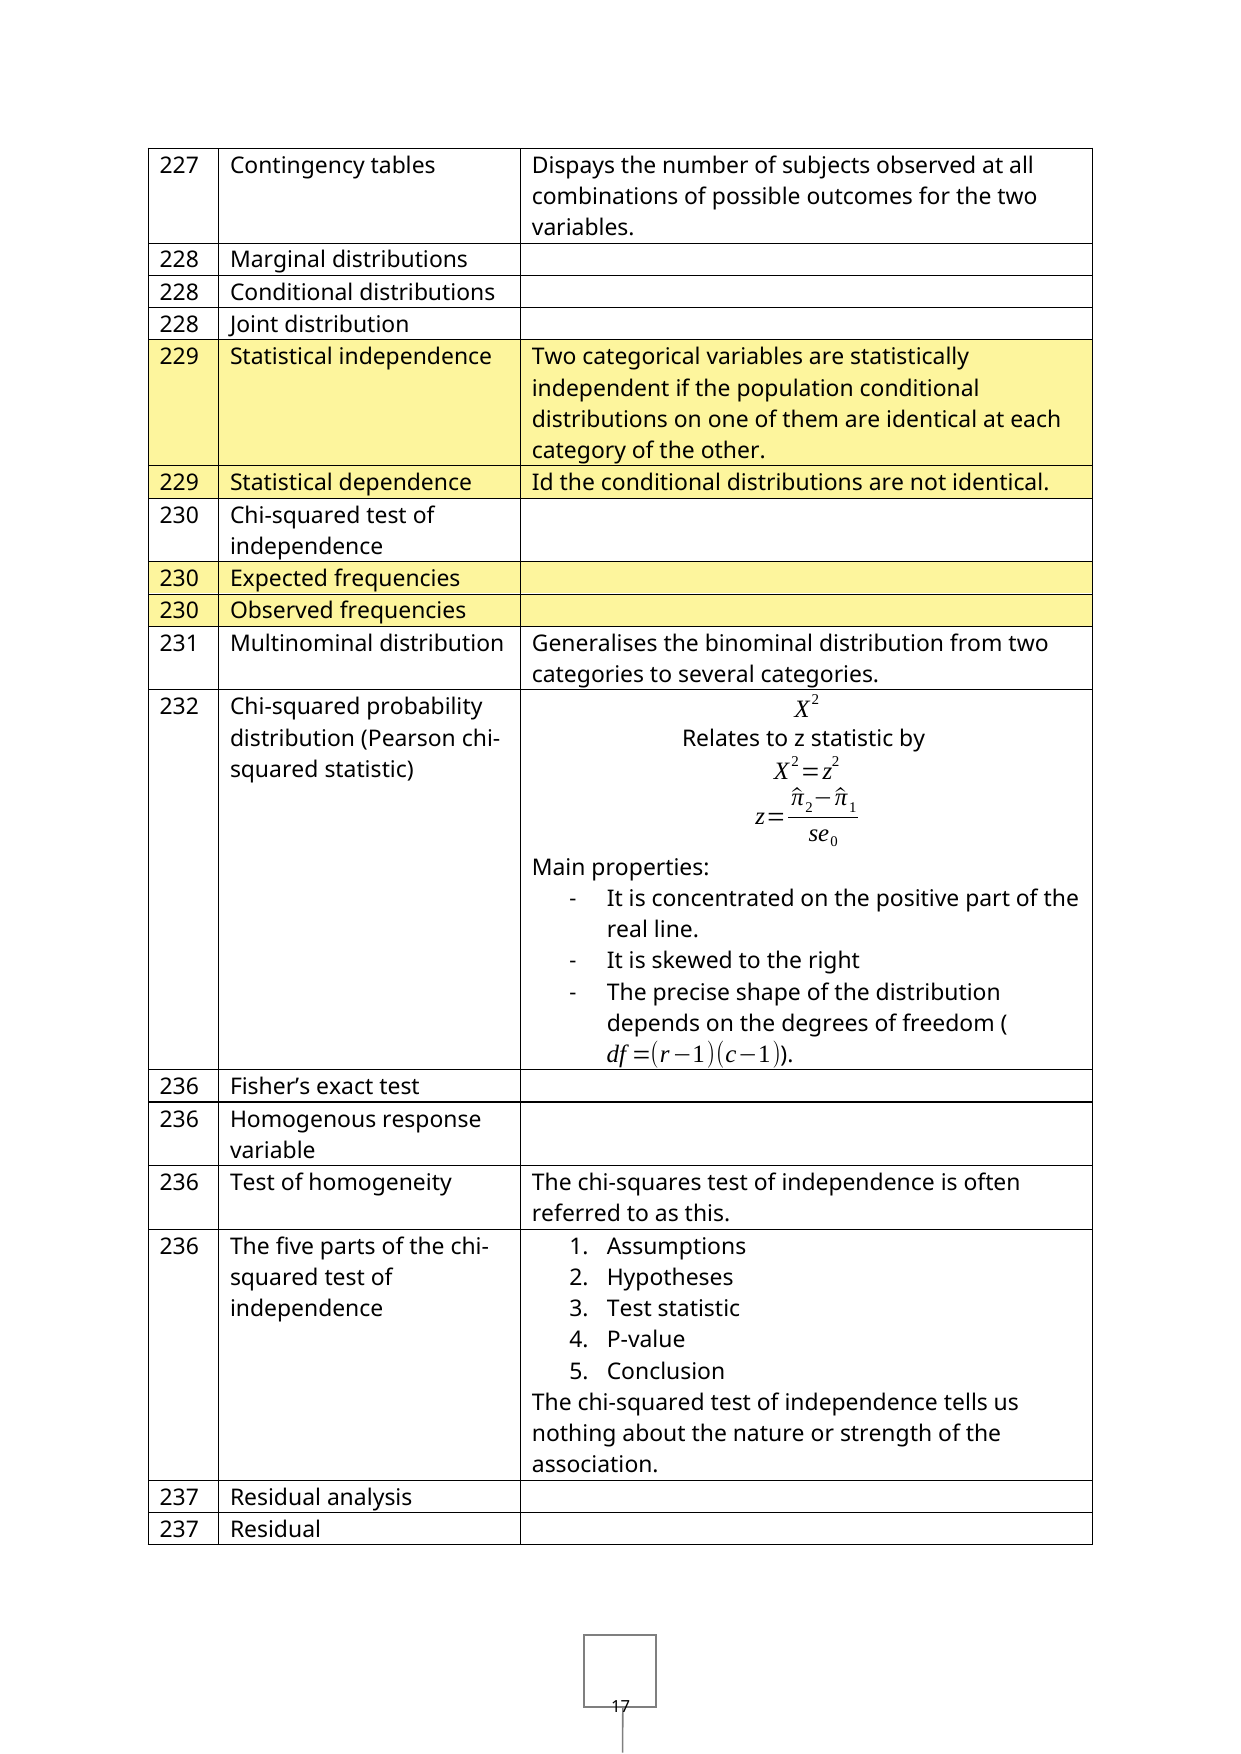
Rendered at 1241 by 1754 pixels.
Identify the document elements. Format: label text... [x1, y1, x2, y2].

table_cell [521, 595, 1092, 626]
table_cell Statistical dependence [219, 466, 520, 498]
table_cell [521, 499, 1092, 561]
table_cell Residual [219, 1513, 520, 1544]
table_cell Observed frequencies [219, 595, 520, 626]
table_cell Residual analysis [219, 1481, 520, 1512]
table_cell [521, 1103, 1092, 1165]
table_cell 236 [149, 1103, 218, 1165]
table_cell Assumptions Hypotheses Test statistic P-value Conclusion The chi-squared test of independence tells us nothing about the nature or strength of the association. [521, 1230, 1092, 1479]
table_cell 236 [149, 1230, 218, 1479]
table_cell Conditional distributions [219, 276, 520, 307]
table_cell [521, 1481, 1092, 1512]
table_cell Dispays the number of subjects observed at all combinations of possible outcomes for the two variables. [521, 149, 1092, 242]
table_cell Contingency tables [219, 149, 520, 242]
table_cell 231 [149, 627, 218, 689]
table_cell [521, 276, 1092, 307]
table_cell 228 [149, 308, 218, 339]
table_cell Multinominal distribution [219, 627, 520, 689]
table_cell 230 [149, 562, 218, 593]
table_cell Homogenous response variable [219, 1103, 520, 1165]
table_cell Relates to z statistic by Main properties: It is concentrated on the positive part of the real line. It is skewed to the right The precise shape of the distribution depends on the degrees of freedom (). [521, 690, 1092, 1069]
table_cell Expected frequencies [219, 562, 520, 593]
table_cell [521, 562, 1092, 593]
table_cell 232 [149, 690, 218, 1069]
table_cell [521, 308, 1092, 339]
table_cell Chi-squared probability distribution (Pearson chi-squared statistic) [219, 690, 520, 1069]
table_cell [521, 244, 1092, 275]
table_cell 236 [149, 1166, 218, 1228]
table_cell Marginal distributions [219, 244, 520, 275]
table_cell 229 [149, 466, 218, 498]
table_cell 236 [149, 1070, 218, 1101]
table_cell [521, 1513, 1092, 1544]
table_cell Two categorical variables are statistically independent if the population conditional distributions on one of them are identical at each category of the other. [521, 340, 1092, 465]
table_cell 228 [149, 244, 218, 275]
table_cell Statistical independence [219, 340, 520, 465]
table_cell The chi-squares test of independence is often referred to as this. [521, 1166, 1092, 1228]
table_cell Chi-squared test of independence [219, 499, 520, 561]
table_cell Joint distribution [219, 308, 520, 339]
table_cell 230 [149, 595, 218, 626]
table_cell Fisher’s exact test [219, 1070, 520, 1101]
table_cell 237 [149, 1481, 218, 1512]
table_cell 229 [149, 340, 218, 465]
table_cell The five parts of the chi-squared test of independence [219, 1230, 520, 1479]
table_cell 228 [149, 276, 218, 307]
table_cell 227 [149, 149, 218, 242]
table_cell Generalises the binominal distribution from two categories to several categories. [521, 627, 1092, 689]
table_cell Test of homogeneity [219, 1166, 520, 1228]
table_cell [521, 1070, 1092, 1101]
table_cell Id the conditional distributions are not identical. [521, 466, 1092, 498]
table_cell 237 [149, 1513, 218, 1544]
table_cell 230 [149, 499, 218, 561]
